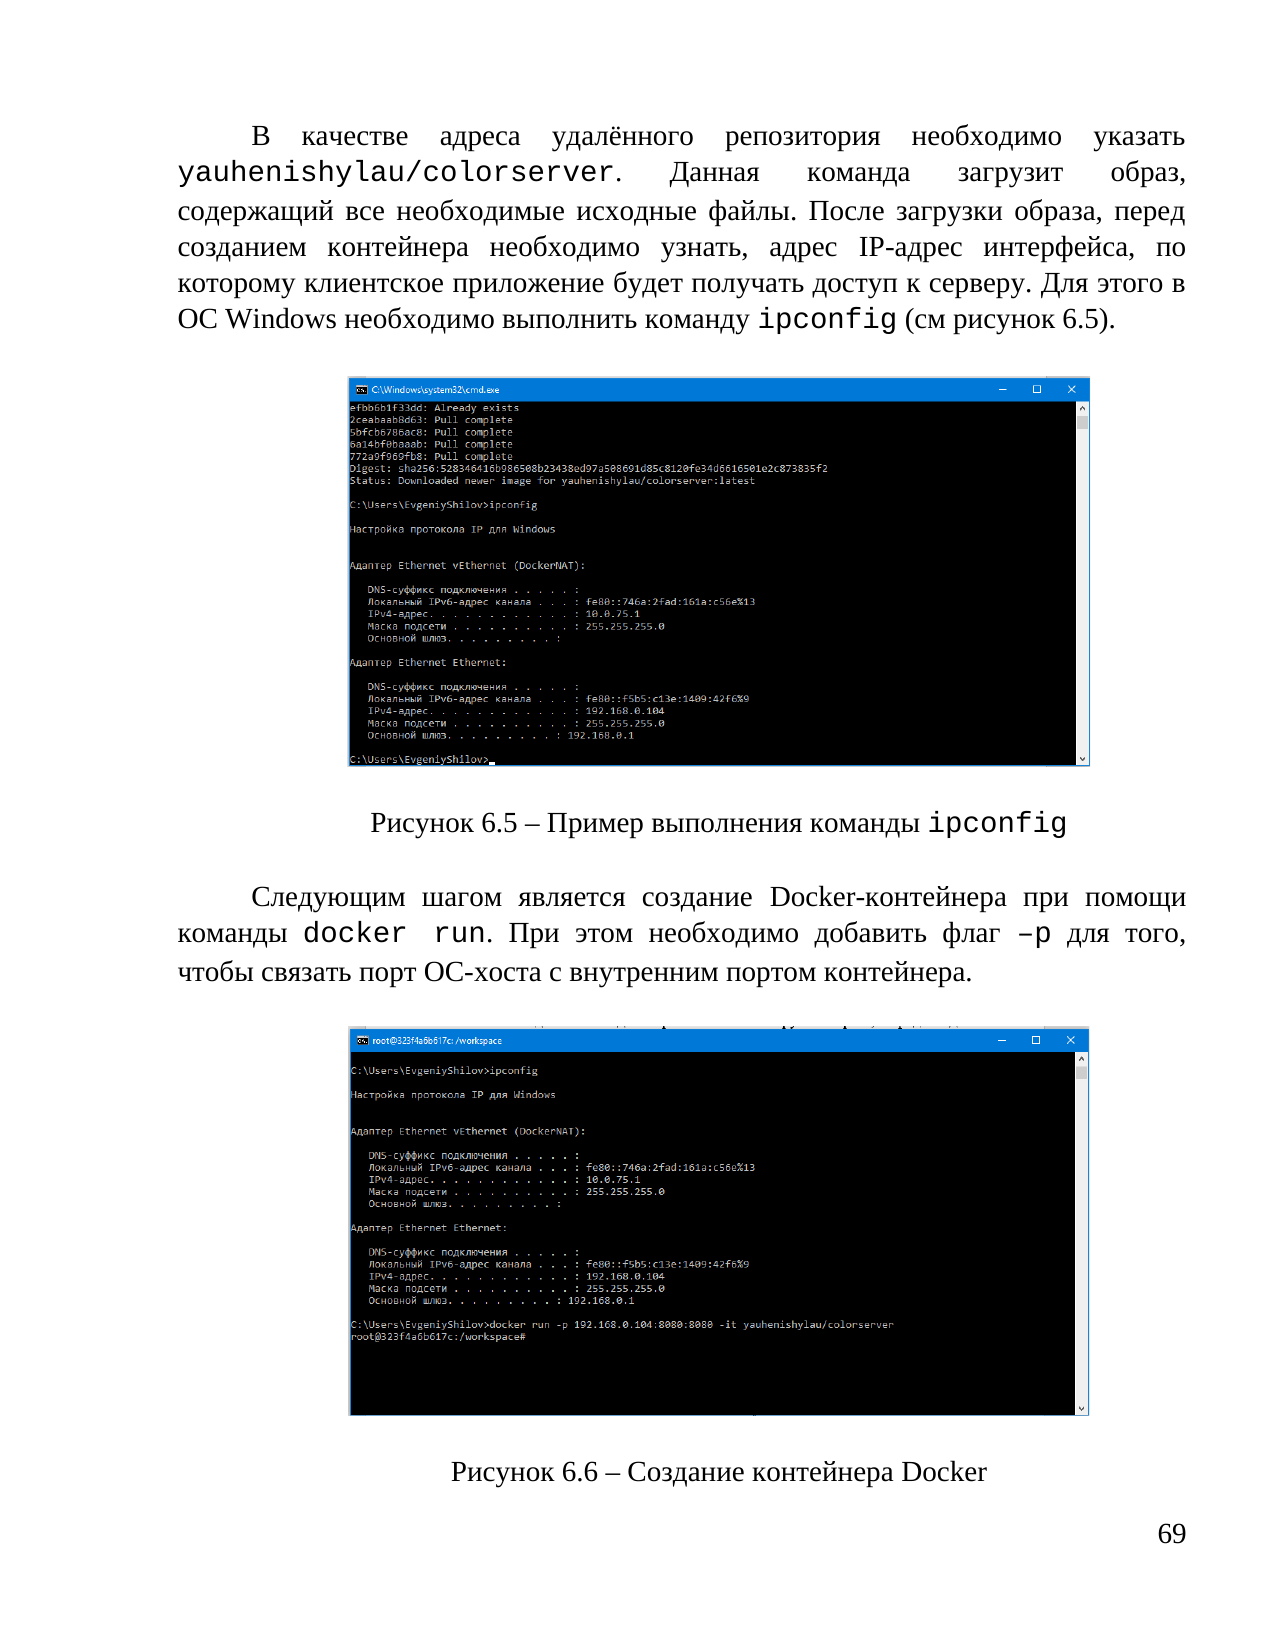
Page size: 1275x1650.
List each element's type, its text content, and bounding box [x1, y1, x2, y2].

text Рисунок 6.5 – Пример выполнения команды ipconfig [177, 805, 1186, 841]
picture [347, 376, 1091, 767]
text В качестве адреса удалённого репозитория необходимо указать yauhenishylau/colorserver. Данная команда загрузит образ, содержащий все необходимые исходные файлы. После загрузки образа, перед созданием контейнера необходимо узнать, адрес IP-адрес интерфейса, по которому клиентское приложение будет получать доступ к серверу. Для этого в ОС Windows необходимо выполнить команду ipconfig (см рисунок 6.5). [177, 118, 1186, 337]
text Следующим шагом является создание Docker-контейнера при помощи команды docker run. При этом необходимо добавить флаг –p для того, чтобы связать порт ОС-хоста с внутренним портом контейнера. [177, 879, 1186, 988]
text Рисунок 6.6 – Создание контейнера Docker [177, 1454, 1186, 1488]
picture [348, 1026, 1090, 1416]
